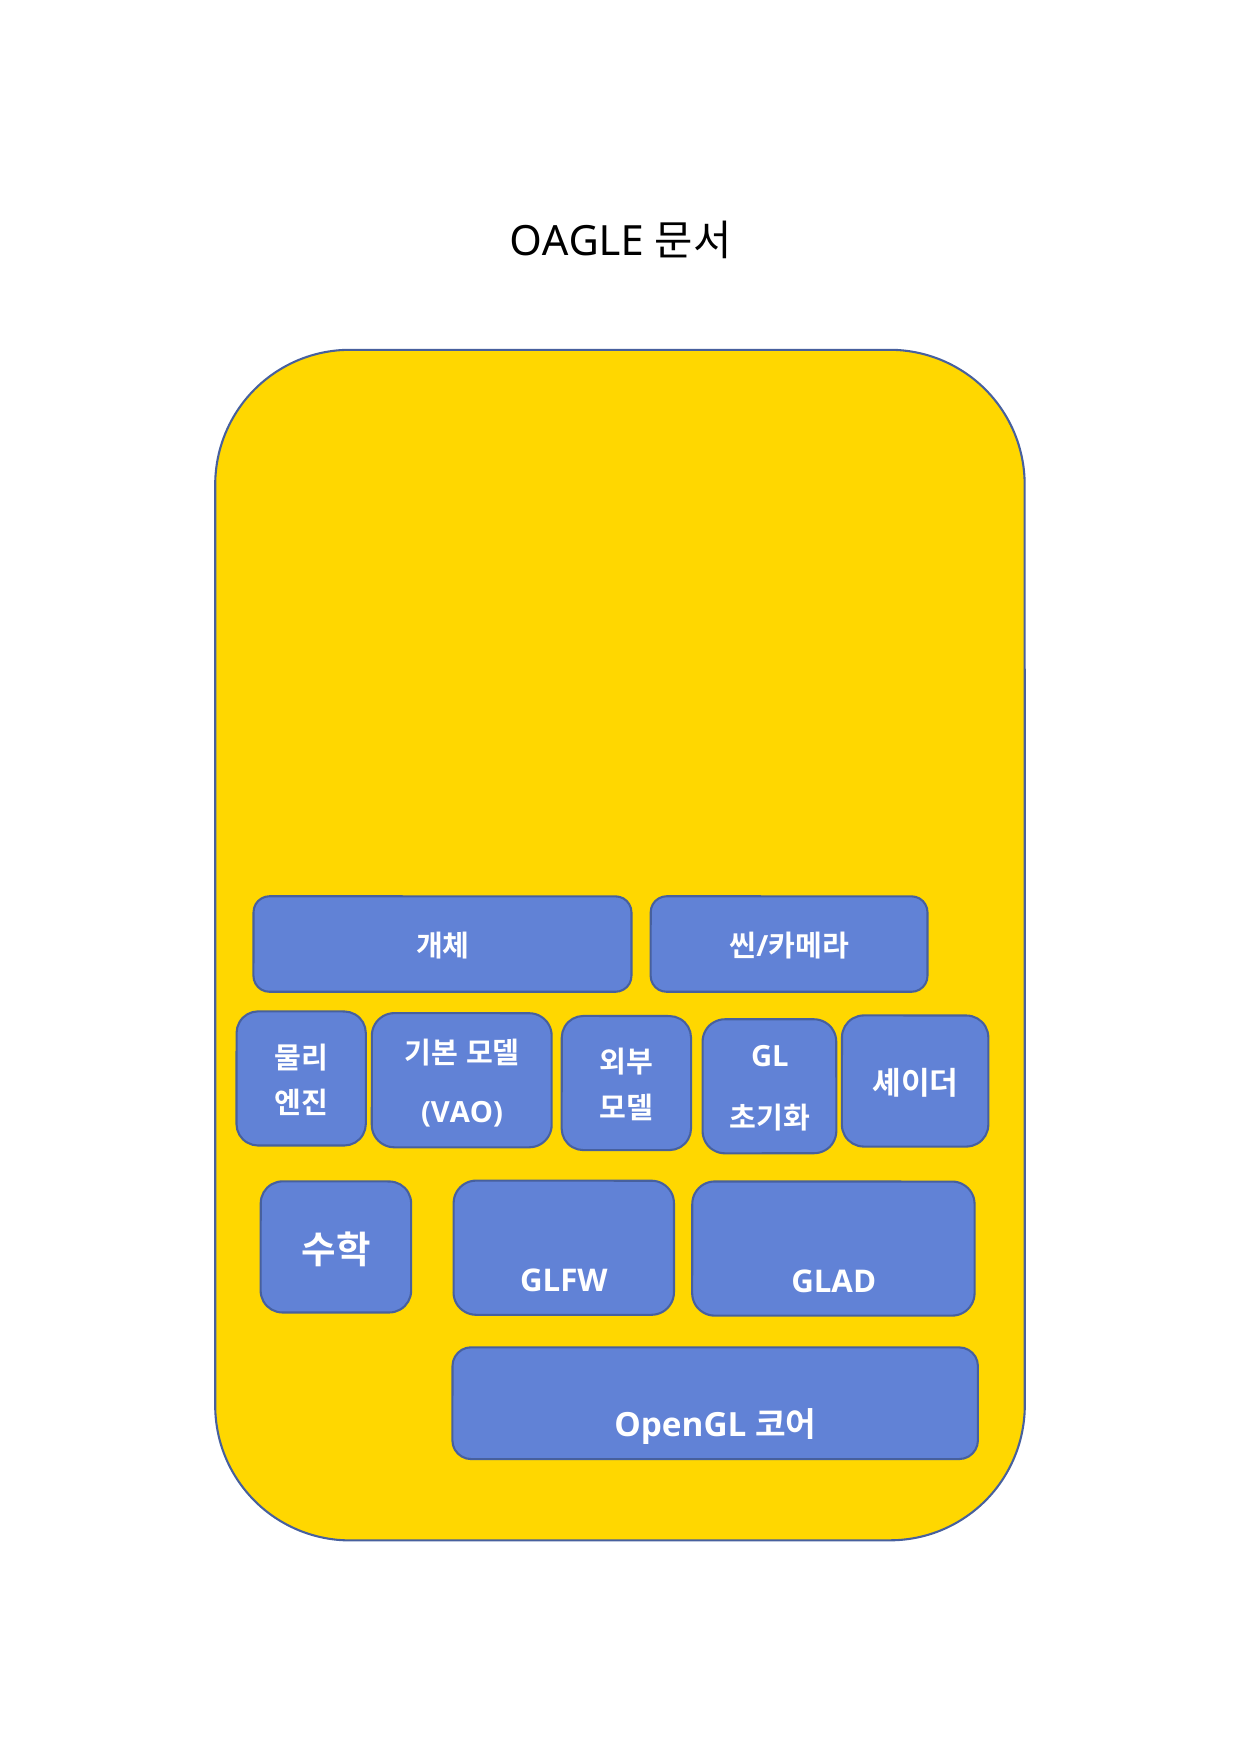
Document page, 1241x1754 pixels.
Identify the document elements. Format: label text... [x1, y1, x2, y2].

text OAGLE 문서 [177, 207, 1063, 267]
